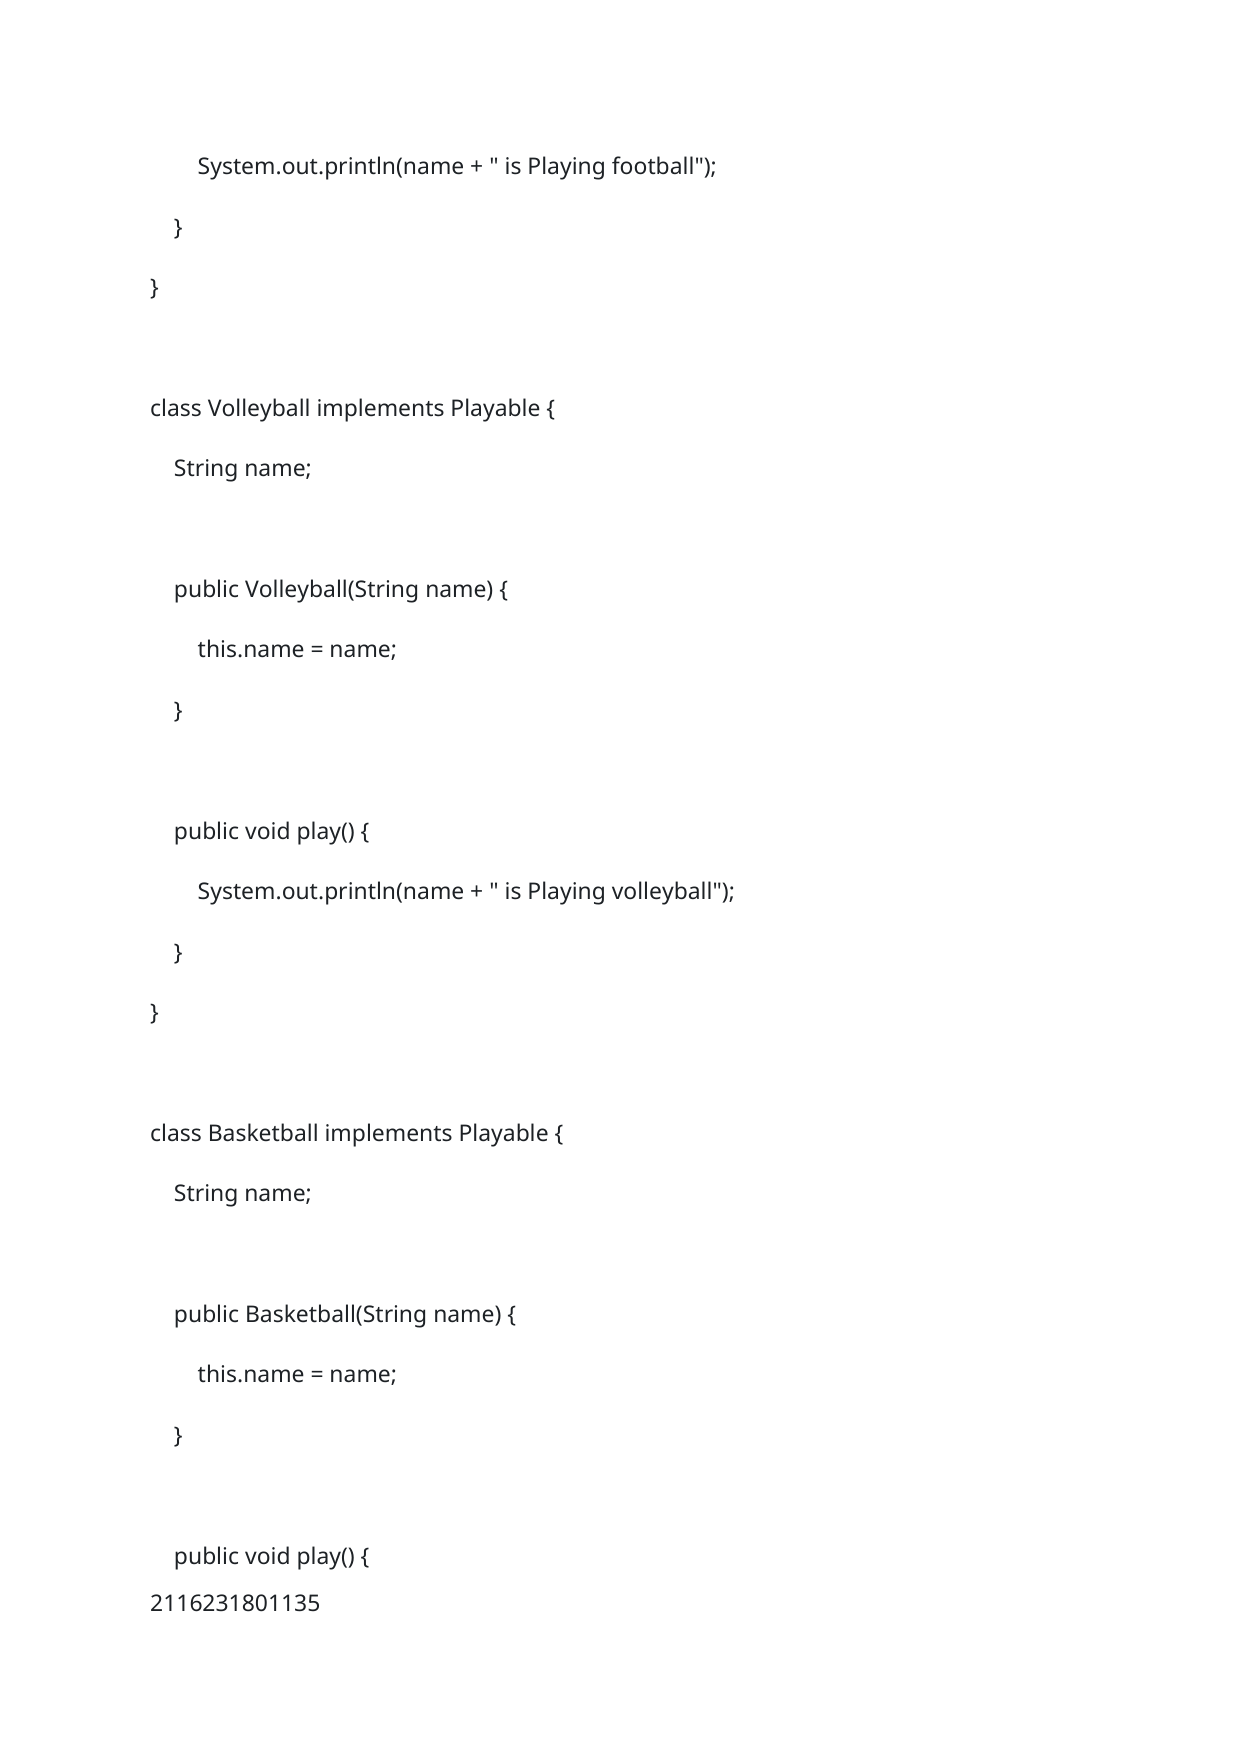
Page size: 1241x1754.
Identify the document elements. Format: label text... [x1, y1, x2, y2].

subtitle } [150, 271, 1090, 302]
subtitle } [150, 996, 1090, 1027]
subtitle } [150, 210, 1090, 242]
subtitle this.name = name; [150, 633, 1090, 664]
subtitle this.name = name; [150, 1358, 1090, 1389]
subtitle public void play() { [150, 814, 1090, 846]
subtitle public Volleyball(String name) { [150, 573, 1090, 604]
subtitle class Volleyball implements Playable { [150, 392, 1090, 423]
subtitle System.out.println(name + " is Playing volleyball"); [150, 875, 1090, 906]
subtitle String name; [150, 452, 1090, 483]
subtitle public Basketball(String name) { [150, 1298, 1090, 1329]
subtitle System.out.println(name + " is Playing football"); [150, 150, 1090, 181]
subtitle String name; [150, 1177, 1090, 1208]
subtitle public void play() { [150, 1539, 1090, 1571]
subtitle class Basketball implements Playable { [150, 1117, 1090, 1148]
subtitle } [150, 1419, 1090, 1450]
subtitle } [150, 935, 1090, 967]
subtitle } [150, 694, 1090, 725]
